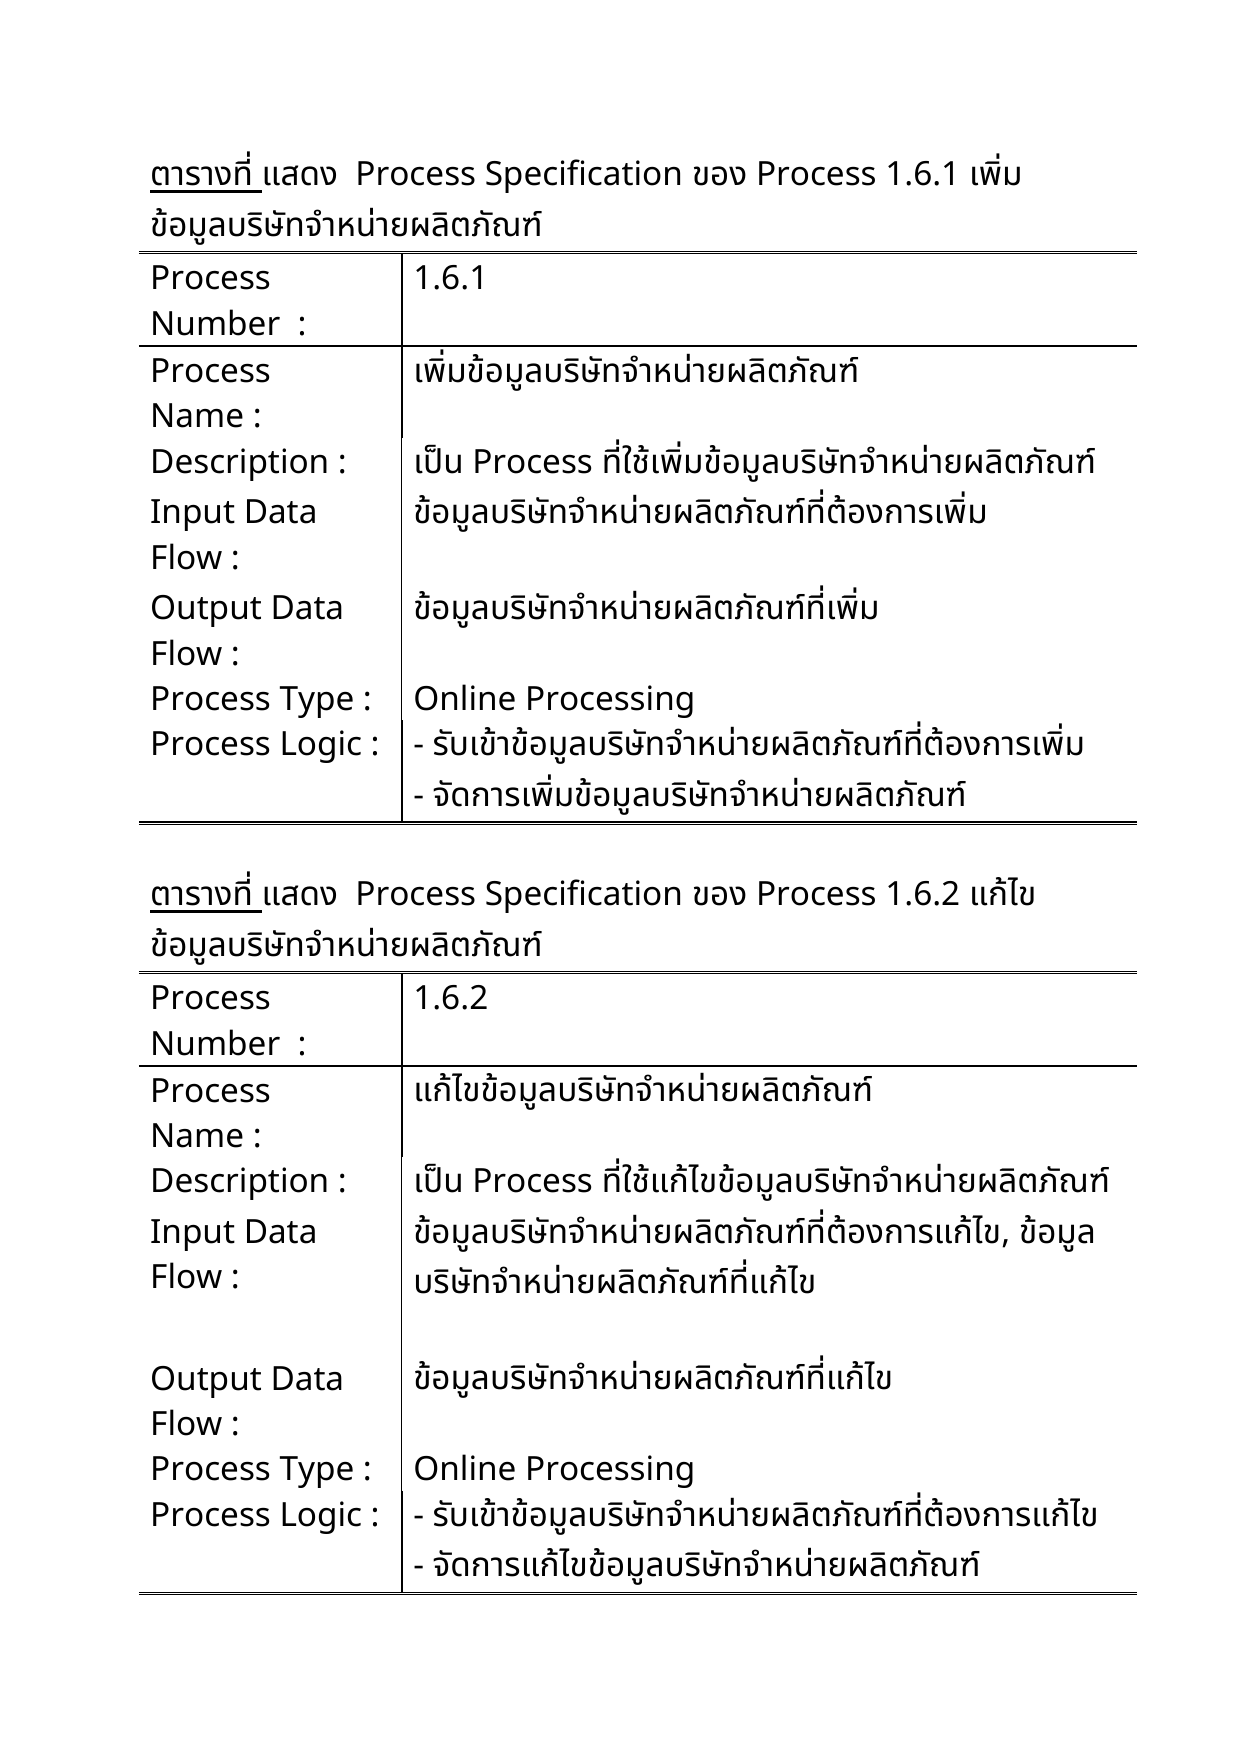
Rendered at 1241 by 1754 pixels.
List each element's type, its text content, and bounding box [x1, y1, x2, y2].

text ตารางที่ แสดง Process Specification ของ Process 1.6.1 เพิ่มข้อมูลบริษัทจำหน่ายผลิตภัณฑ์ [150, 150, 1090, 251]
table_cell เป็น Process ที่ใช้เพิ่มข้อมูลบริษัทจำหน่ายผลิตภัณฑ์ [402, 438, 1137, 488]
table_cell ข้อมูลบริษัทจำหน่ายผลิตภัณฑ์ที่เพิ่ม [402, 584, 1137, 675]
table_cell Output Data Flow : [139, 584, 401, 675]
table_header 1.6.1 [403, 254, 1137, 345]
table_cell Process Logic : [139, 720, 401, 821]
table_header Process Number : [139, 254, 401, 345]
table_cell - รับเข้าข้อมูลบริษัทจำหน่ายผลิตภัณฑ์ที่ต้องการแก้ไข - จัดการแก้ไขข้อมูลบริษัทจำหน่ายผลิตภัณฑ์ [403, 1491, 1137, 1592]
table_cell Online Processing [402, 1445, 1137, 1491]
table_cell Process Logic : [139, 1491, 401, 1592]
table_cell Process Name : [139, 347, 401, 437]
table_cell เพิ่มข้อมูลบริษัทจำหน่ายผลิตภัณฑ์ [403, 347, 1137, 437]
table_cell Description : [139, 1157, 401, 1208]
table_cell Process Type : [139, 675, 401, 720]
table_cell ข้อมูลบริษัทจำหน่ายผลิตภัณฑ์ที่ต้องการเพิ่ม [402, 488, 1137, 584]
table_cell - รับเข้าข้อมูลบริษัทจำหน่ายผลิตภัณฑ์ที่ต้องการเพิ่ม - จัดการเพิ่มข้อมูลบริษัทจำหน่ายผลิตภัณฑ์ [403, 720, 1137, 821]
text ตารางที่ แสดง Process Specification ของ Process 1.6.2 แก้ไขข้อมูลบริษัทจำหน่ายผลิตภัณฑ์ [150, 870, 1090, 971]
table_cell ข้อมูลบริษัทจำหน่ายผลิตภัณฑ์ที่แก้ไข [402, 1354, 1137, 1445]
table_header Process Number : [139, 974, 401, 1065]
table_cell Input Data Flow : [139, 1208, 401, 1354]
table_cell แก้ไขข้อมูลบริษัทจำหน่ายผลิตภัณฑ์ [403, 1067, 1137, 1157]
table_cell Process Type : [139, 1445, 401, 1491]
table_cell Online Processing [402, 675, 1137, 720]
table_cell Input Data Flow : [139, 488, 401, 584]
table_cell Process Name : [139, 1067, 401, 1157]
table_header 1.6.2 [403, 974, 1137, 1065]
table_cell Description : [139, 438, 401, 488]
table_cell ข้อมูลบริษัทจำหน่ายผลิตภัณฑ์ที่ต้องการแก้ไข, ข้อมูลบริษัทจำหน่ายผลิตภัณฑ์ที่แก้ไข [402, 1208, 1137, 1354]
table_cell Output Data Flow : [139, 1354, 401, 1445]
table_cell เป็น Process ที่ใช้แก้ไขข้อมูลบริษัทจำหน่ายผลิตภัณฑ์ [402, 1157, 1137, 1208]
